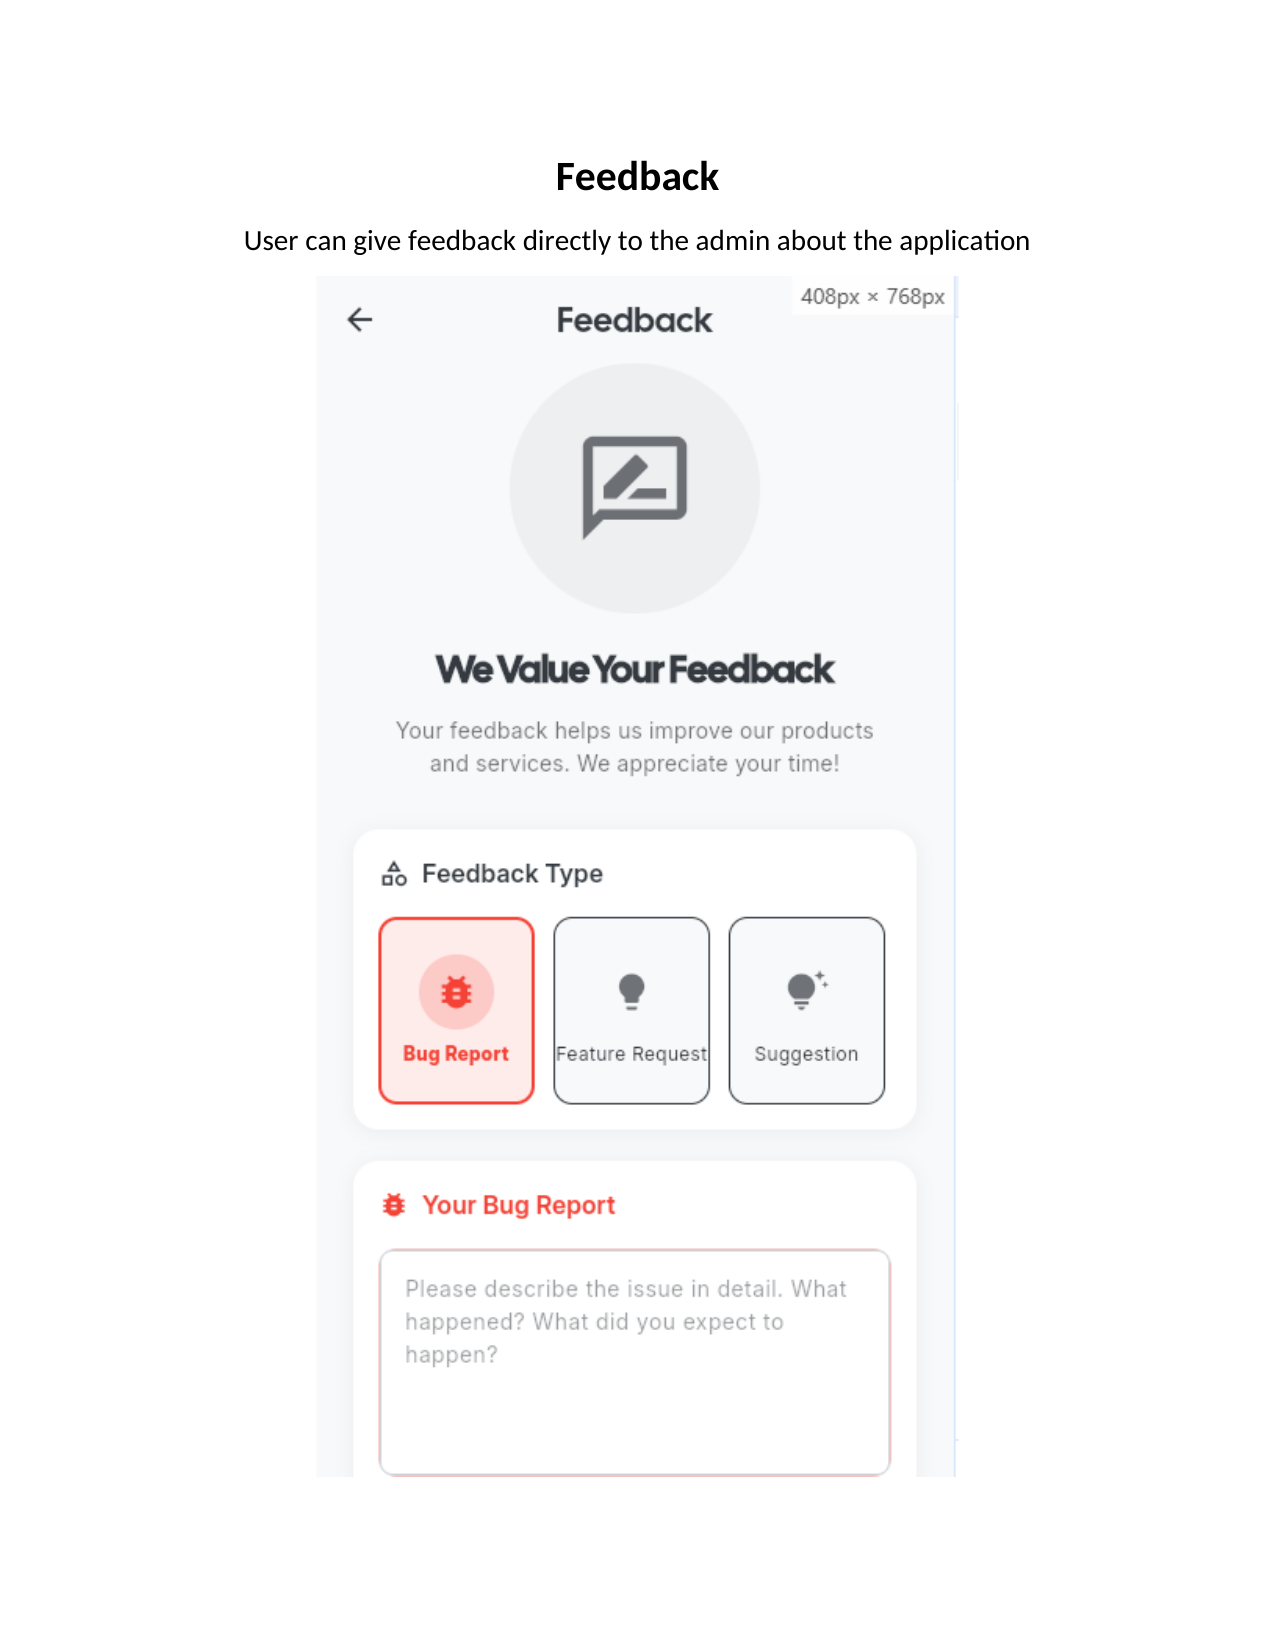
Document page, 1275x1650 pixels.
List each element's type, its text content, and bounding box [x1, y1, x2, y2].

text User can give feedback directly to the admin about the application [150, 222, 1125, 257]
picture [316, 276, 959, 1477]
text Feedback [150, 150, 1125, 201]
